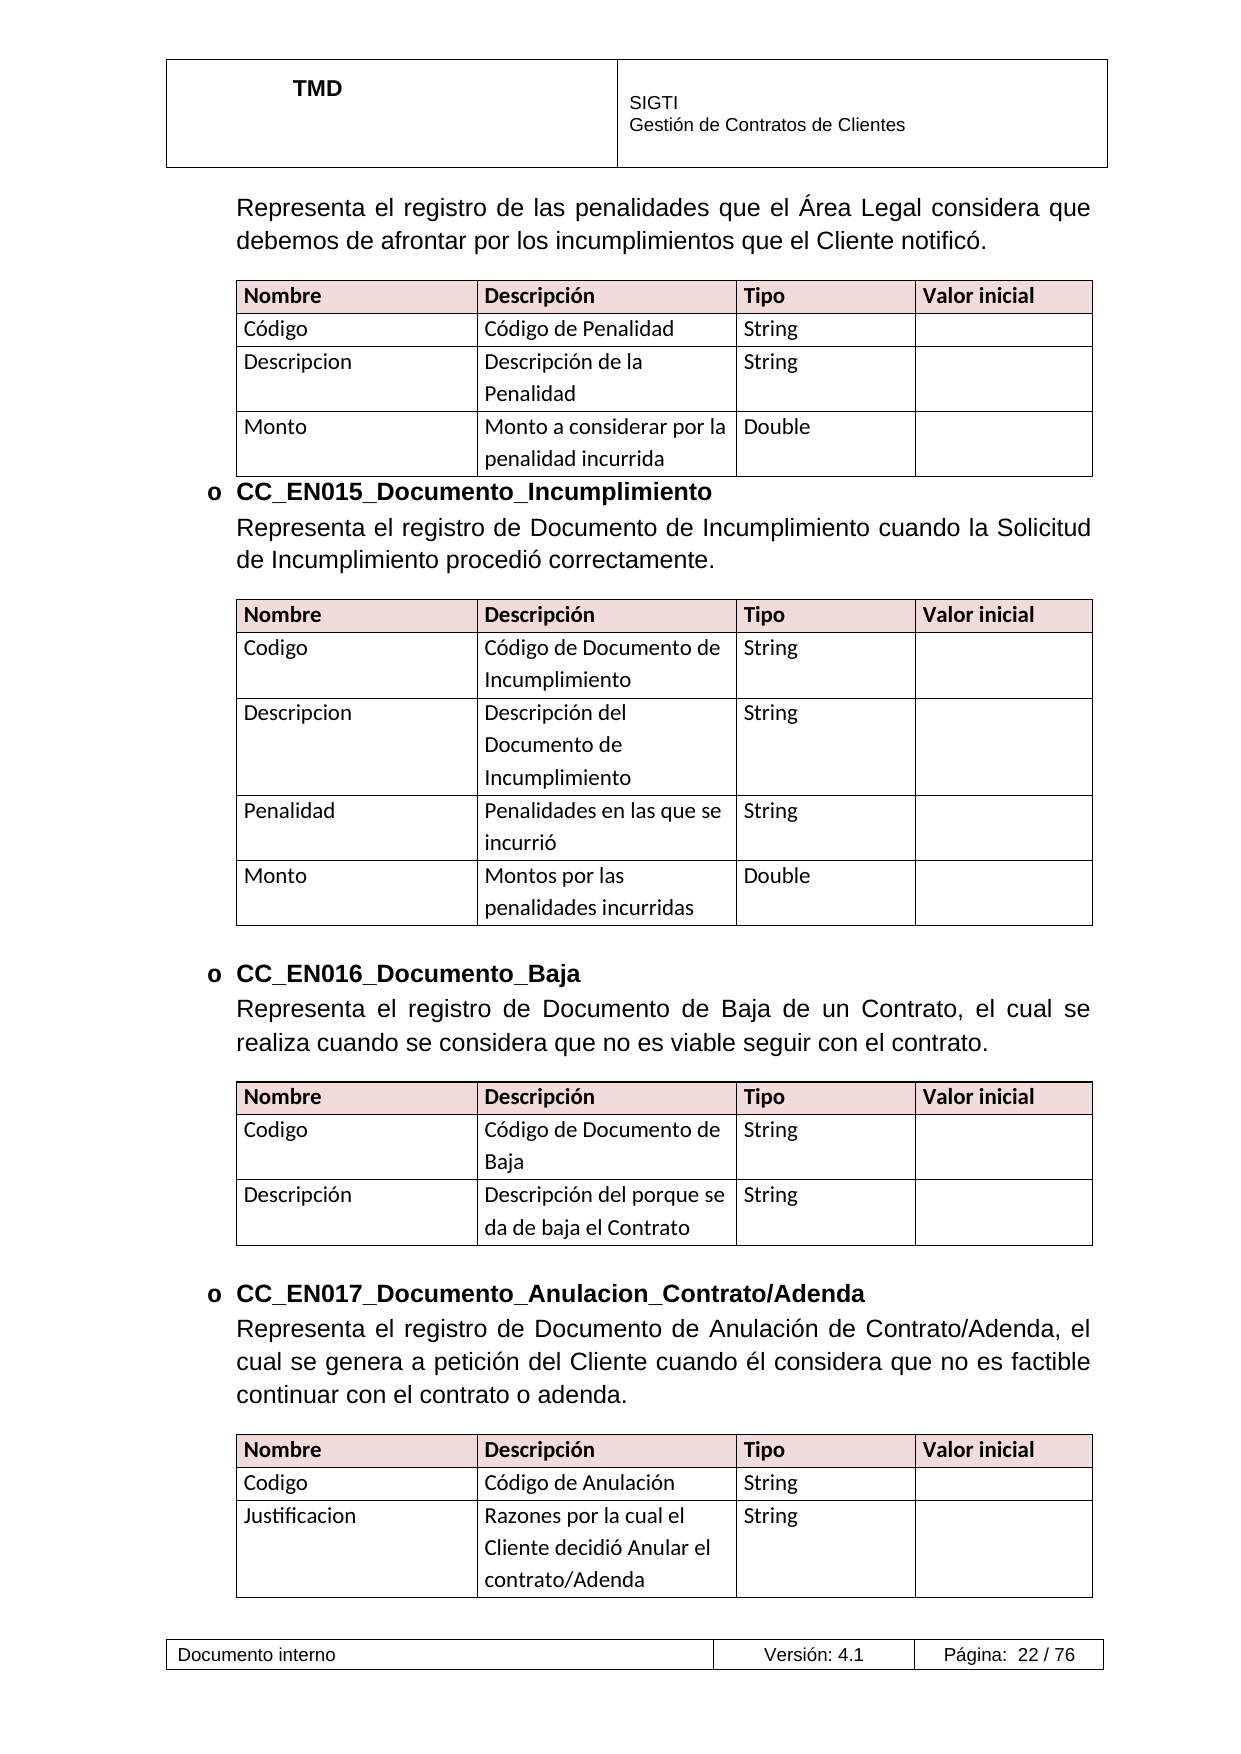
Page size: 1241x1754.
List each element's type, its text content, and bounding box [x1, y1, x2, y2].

text Representa el registro de Documento de Anulación de Contrato/Adenda, el cual se genera a petición del Cliente cuando él considera que no es factible continuar con el contrato o adenda. [236, 1314, 1092, 1409]
table_header Descripción [478, 1435, 736, 1467]
table_cell [916, 861, 1092, 925]
table_cell String [737, 347, 915, 411]
table_cell [916, 1468, 1092, 1500]
table_cell Penalidad [237, 796, 477, 860]
table_cell [916, 347, 1092, 411]
table_cell [916, 1180, 1092, 1244]
table_cell Codigo [237, 1468, 477, 1500]
table_cell String [737, 1468, 915, 1500]
table_cell Código de Documento de Incumplimiento [478, 633, 736, 697]
table_cell Descripción [237, 1180, 477, 1244]
table_cell Descripción del Documento de Incumplimiento [478, 699, 736, 795]
table_cell String [737, 1180, 915, 1244]
table_cell Double [737, 861, 915, 925]
table_header Tipo [737, 1435, 915, 1467]
table_header Valor inicial [916, 1083, 1092, 1114]
table_cell Monto a considerar por la penalidad incurrida [478, 412, 736, 476]
table_cell Double [737, 412, 915, 476]
table_cell Penalidades en las que se incurrió [478, 796, 736, 860]
table_cell Descripcion [237, 347, 477, 411]
list CC_EN017_Documento_Anulacion_Contrato/Adenda [207, 1278, 1092, 1309]
table_header Valor inicial [916, 600, 1092, 632]
table_cell Justificacion [237, 1501, 477, 1597]
table_cell [916, 412, 1092, 476]
table_cell Código de Documento de Baja [478, 1115, 736, 1179]
table_header Descripción [478, 1083, 736, 1114]
table_cell Descripción del porque se da de baja el Contrato [478, 1180, 736, 1244]
table_header Tipo [737, 1083, 915, 1114]
table_header Descripción [478, 600, 736, 632]
table_cell Montos por las penalidades incurridas [478, 861, 736, 925]
table_cell Codigo [237, 633, 477, 697]
table_cell String [737, 699, 915, 795]
table_cell Razones por la cual el Cliente decidió Anular el contrato/Adenda [478, 1501, 736, 1597]
text Representa el registro de Documento de Baja de un Contrato, el cual se realiza cuando se considera que no es viable seguir con el contrato. [236, 994, 1092, 1056]
table_header Valor inicial [916, 1435, 1092, 1467]
table_cell [916, 796, 1092, 860]
table_cell Monto [237, 412, 477, 476]
table_header Nombre [237, 281, 477, 313]
list CC_EN016_Documento_Baja [207, 959, 1092, 990]
table_cell String [737, 633, 915, 697]
table_header Valor inicial [916, 281, 1092, 313]
table_cell String [737, 314, 915, 346]
text Representa el registro de las penalidades que el Área Legal considera que debemos de afrontar por los incumplimientos que el Cliente notificó. [236, 193, 1092, 255]
table_header Nombre [237, 1435, 477, 1467]
list CC_EN015_Documento_Incumplimiento [207, 477, 1092, 508]
table_cell [916, 314, 1092, 346]
table_cell [916, 699, 1092, 795]
table_cell Codigo [237, 1115, 477, 1179]
table_cell String [737, 796, 915, 860]
text Representa el registro de Documento de Incumplimiento cuando la Solicitud de Incumplimiento procedió correctamente. [236, 512, 1092, 574]
table_cell Descripción de la Penalidad [478, 347, 736, 411]
table_header Tipo [737, 600, 915, 632]
table_cell Descripcion [237, 699, 477, 795]
table_cell Código [237, 314, 477, 346]
table_cell Código de Anulación [478, 1468, 736, 1500]
table_cell String [737, 1501, 915, 1597]
table_header Tipo [737, 281, 915, 313]
table_header Descripción [478, 281, 736, 313]
table_cell [916, 1501, 1092, 1597]
table_header Nombre [237, 1083, 477, 1114]
table_header Nombre [237, 600, 477, 632]
table_cell [916, 1115, 1092, 1179]
table_cell Monto [237, 861, 477, 925]
table_cell Código de Penalidad [478, 314, 736, 346]
table_cell String [737, 1115, 915, 1179]
table_cell [916, 633, 1092, 697]
